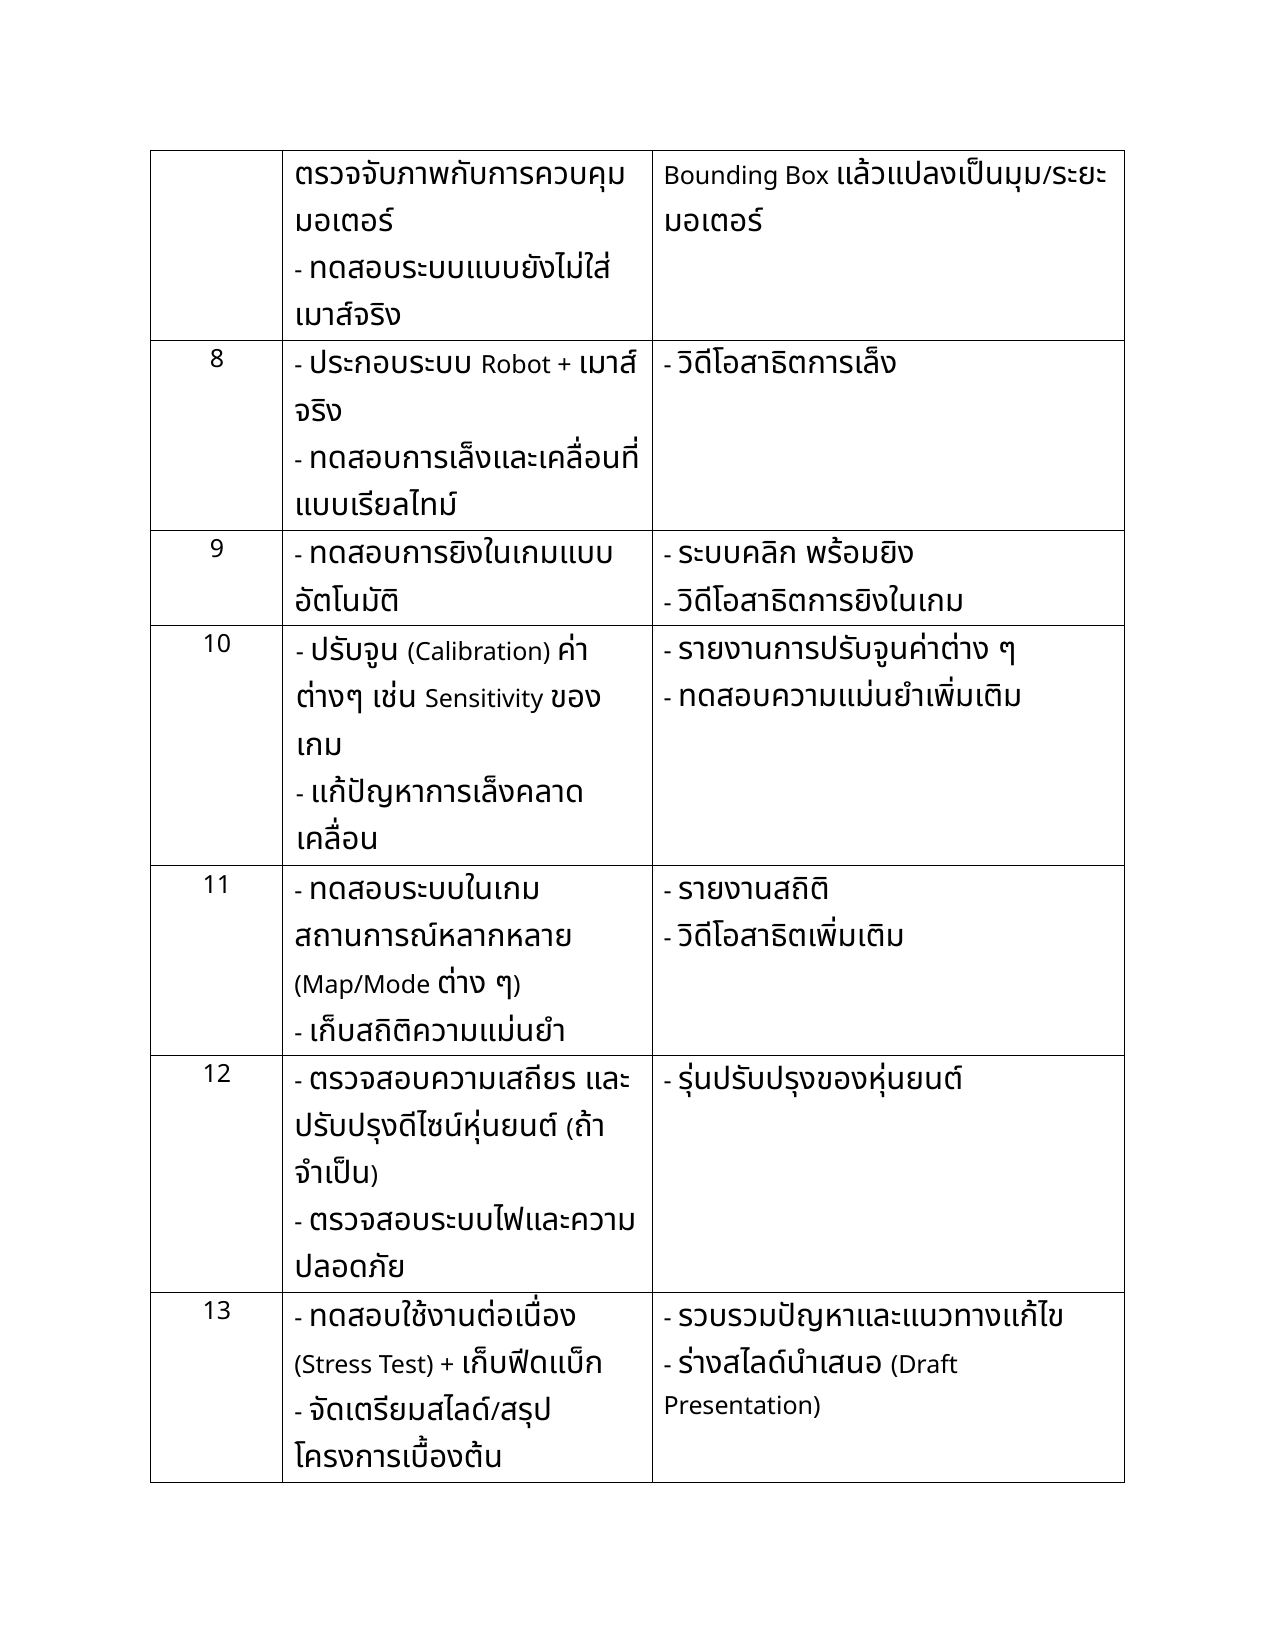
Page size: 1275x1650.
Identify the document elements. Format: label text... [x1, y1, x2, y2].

table_cell - ประกอบระบบ Robot + เมาส์จริง - ทดสอบการเล็งและเคลื่อนที่แบบเรียลไทม์ [283, 341, 652, 529]
table_cell - ทดสอบระบบในเกมสถานการณ์หลากหลาย (Map/Mode ต่าง ๆ) - เก็บสถิติความแม่นยำ [283, 866, 652, 1055]
table_cell 10 [151, 626, 282, 865]
table_cell [283, 626, 652, 865]
table_cell - ทดสอบใช้งานต่อเนื่อง (Stress Test) + เก็บฟีดแบ็ก - จัดเตรียมสไลด์/สรุปโครงการเบื้องต้น [283, 1293, 652, 1482]
table_cell - ตรวจสอบความเสถียร และปรับปรุงดีไซน์หุ่นยนต์ (ถ้าจำเป็น) - ตรวจสอบระบบไฟและความปลอดภัย [283, 1056, 652, 1292]
table_cell 9 [151, 531, 282, 625]
table_cell - รายงานการปรับจูนค่าต่าง ๆ - ทดสอบความแม่นยำเพิ่มเติม [653, 626, 1124, 865]
table_cell - ระบบคลิก พร้อมยิง - วิดีโอสาธิตการยิงในเกม [653, 531, 1124, 625]
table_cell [283, 151, 652, 340]
table_cell 13 [151, 1293, 282, 1482]
table_cell - วิดีโอสาธิตการเล็ง [653, 341, 1124, 529]
table_cell 7 [151, 151, 282, 340]
table_cell 12 [151, 1056, 282, 1292]
table_cell - รวบรวมปัญหาและแนวทางแก้ไข - ร่างสไลด์นำเสนอ (Draft Presentation) [653, 1293, 1124, 1482]
table_cell - รุ่นปรับปรุงของหุ่นยนต์ [653, 1056, 1124, 1292]
table_cell 8 [151, 341, 282, 529]
table_cell 11 [151, 866, 282, 1055]
table_cell - รายงานสถิติ - วิดีโอสาธิตเพิ่มเติม [653, 866, 1124, 1055]
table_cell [653, 151, 1124, 340]
table_cell - ทดสอบการยิงในเกมแบบอัตโนมัติ [283, 531, 652, 625]
